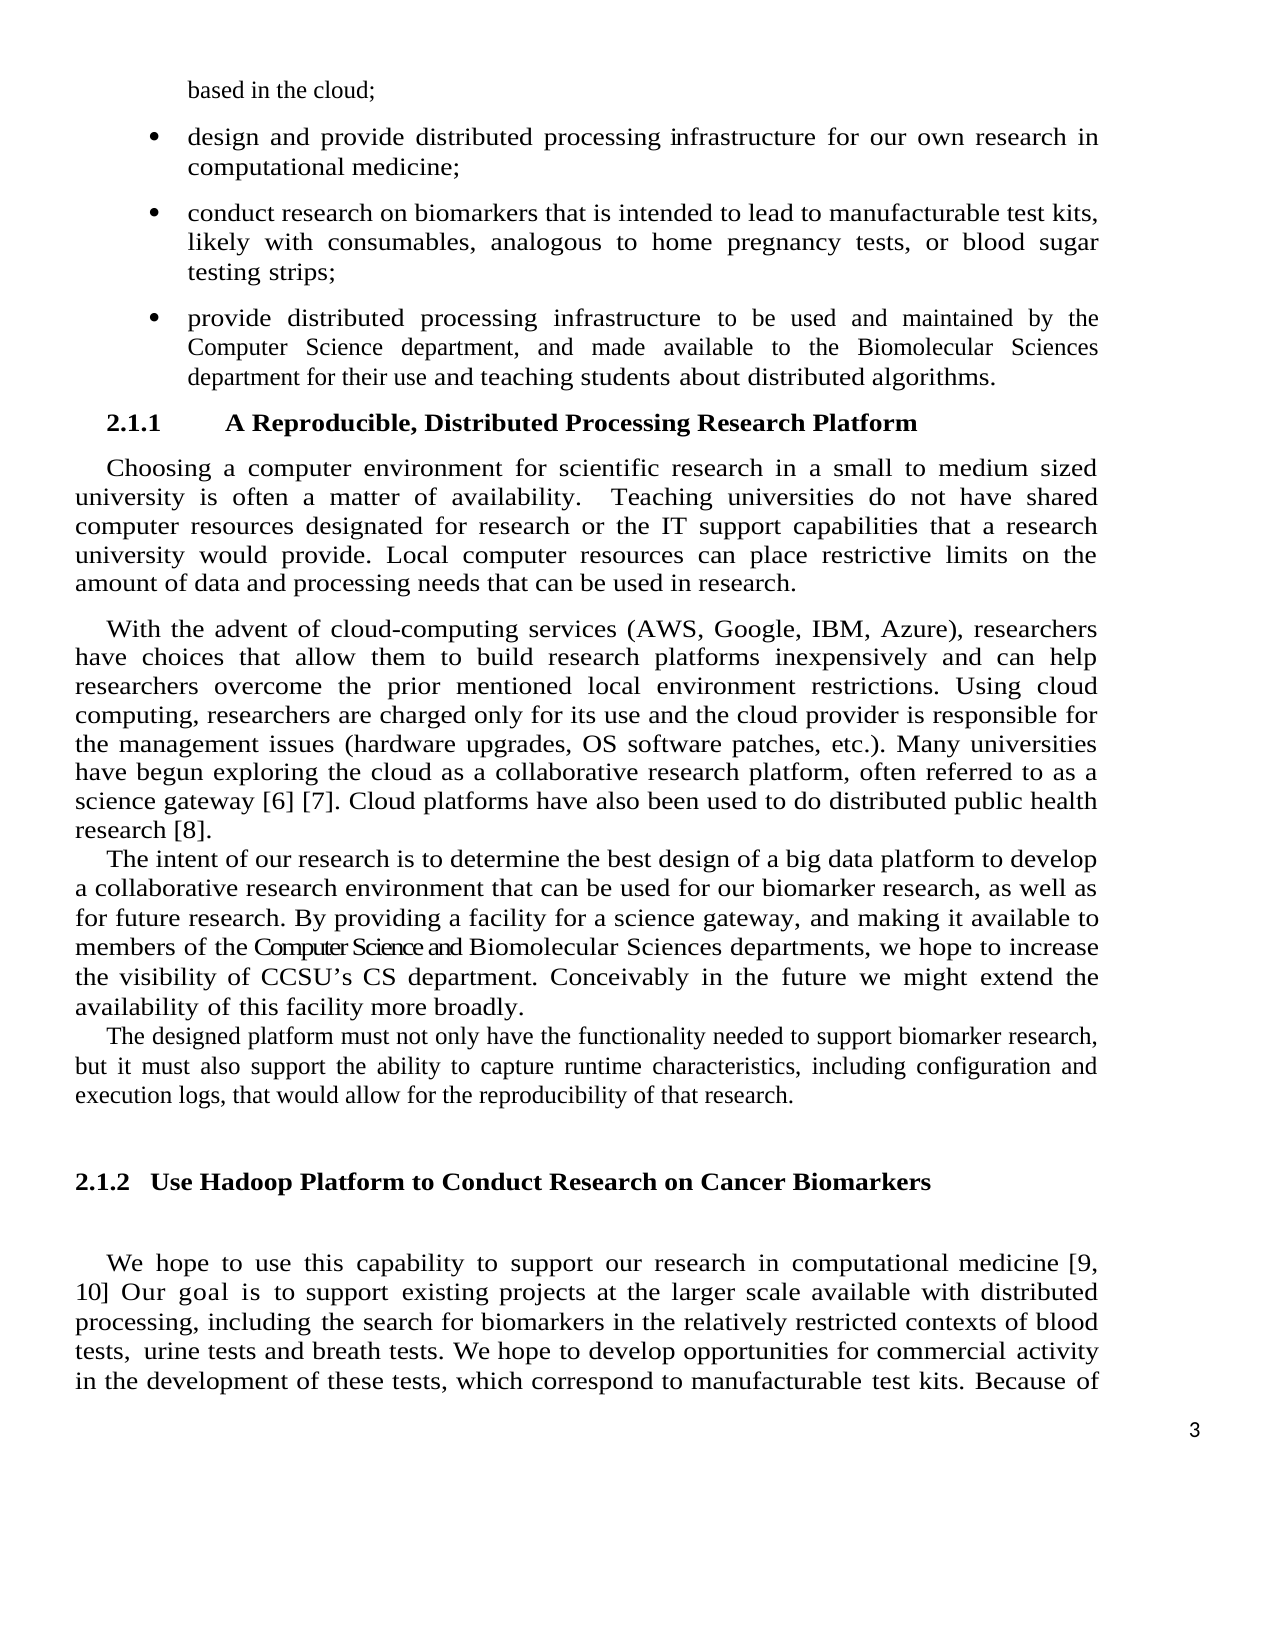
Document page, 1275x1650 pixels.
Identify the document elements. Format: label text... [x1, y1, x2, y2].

list determine the best alternative for a reproducible, distributed processing research platform based in the cloud; [150, 75, 1099, 104]
text The designed platform must not only have the functionality needed to support biomarker research, but it must also support the ability to capture runtime characteristics, including configuration and execution logs, that would allow for the reproducibility of that research. [75, 1021, 1099, 1109]
text The intent of our research is to determine the best design of a big data platform to develop a collaborative research environment that can be used for our biomarker research, as well as for future research. By providing a facility for a science gateway, and making it available to members of the Computer Science and Biomolecular Sciences departments, we hope to increase the visibility of CCSU’s CS department. Conceivably in the future we might extend the availability of this facility more broadly. [75, 844, 1099, 1020]
text 2.1.2 Use Hadoop Platform to Conduct Research on Cancer Biomarkers [75, 1167, 1099, 1196]
list design and provide distributed processing infrastructure for our own research in computational medicine; [150, 122, 1099, 180]
text Choosing a computer environment for scientific research in a small to medium sized university is often a matter of availability. Teaching universities do not have shared computer resources designated for research or the IT support capabilities that a research university would provide. Local computer resources can place restrictive limits on the amount of data and processing needs that can be used in research. [75, 453, 1099, 597]
list conduct research on biomarkers that is intended to lead to manufacturable test kits, likely with consumables, analogous to home pregnancy tests, or blood sugar testing strips; [150, 198, 1099, 286]
list provide distributed processing infrastructure to be used and maintained by the Computer Science department, and made available to the Biomolecular Sciences department for their use and teaching students about distributed algorithms. [150, 303, 1099, 391]
text 2.1.1 A Reproducible, Distributed Processing Research Platform [75, 408, 1099, 437]
text With the advent of cloud-computing services (AWS, Google, IBM, Azure), researchers have choices that allow them to build research platforms inexpensively and can help researchers overcome the prior mentioned local environment restrictions. Using cloud computing, researchers are charged only for its use and the cloud provider is responsible for the management issues (hardware upgrades, OS software patches, etc.). Many universities have begun exploring the cloud as a collaborative research platform, often referred to as a science gateway [6] [7]. Cloud platforms have also been used to do distributed public health research [8]. [75, 614, 1099, 844]
